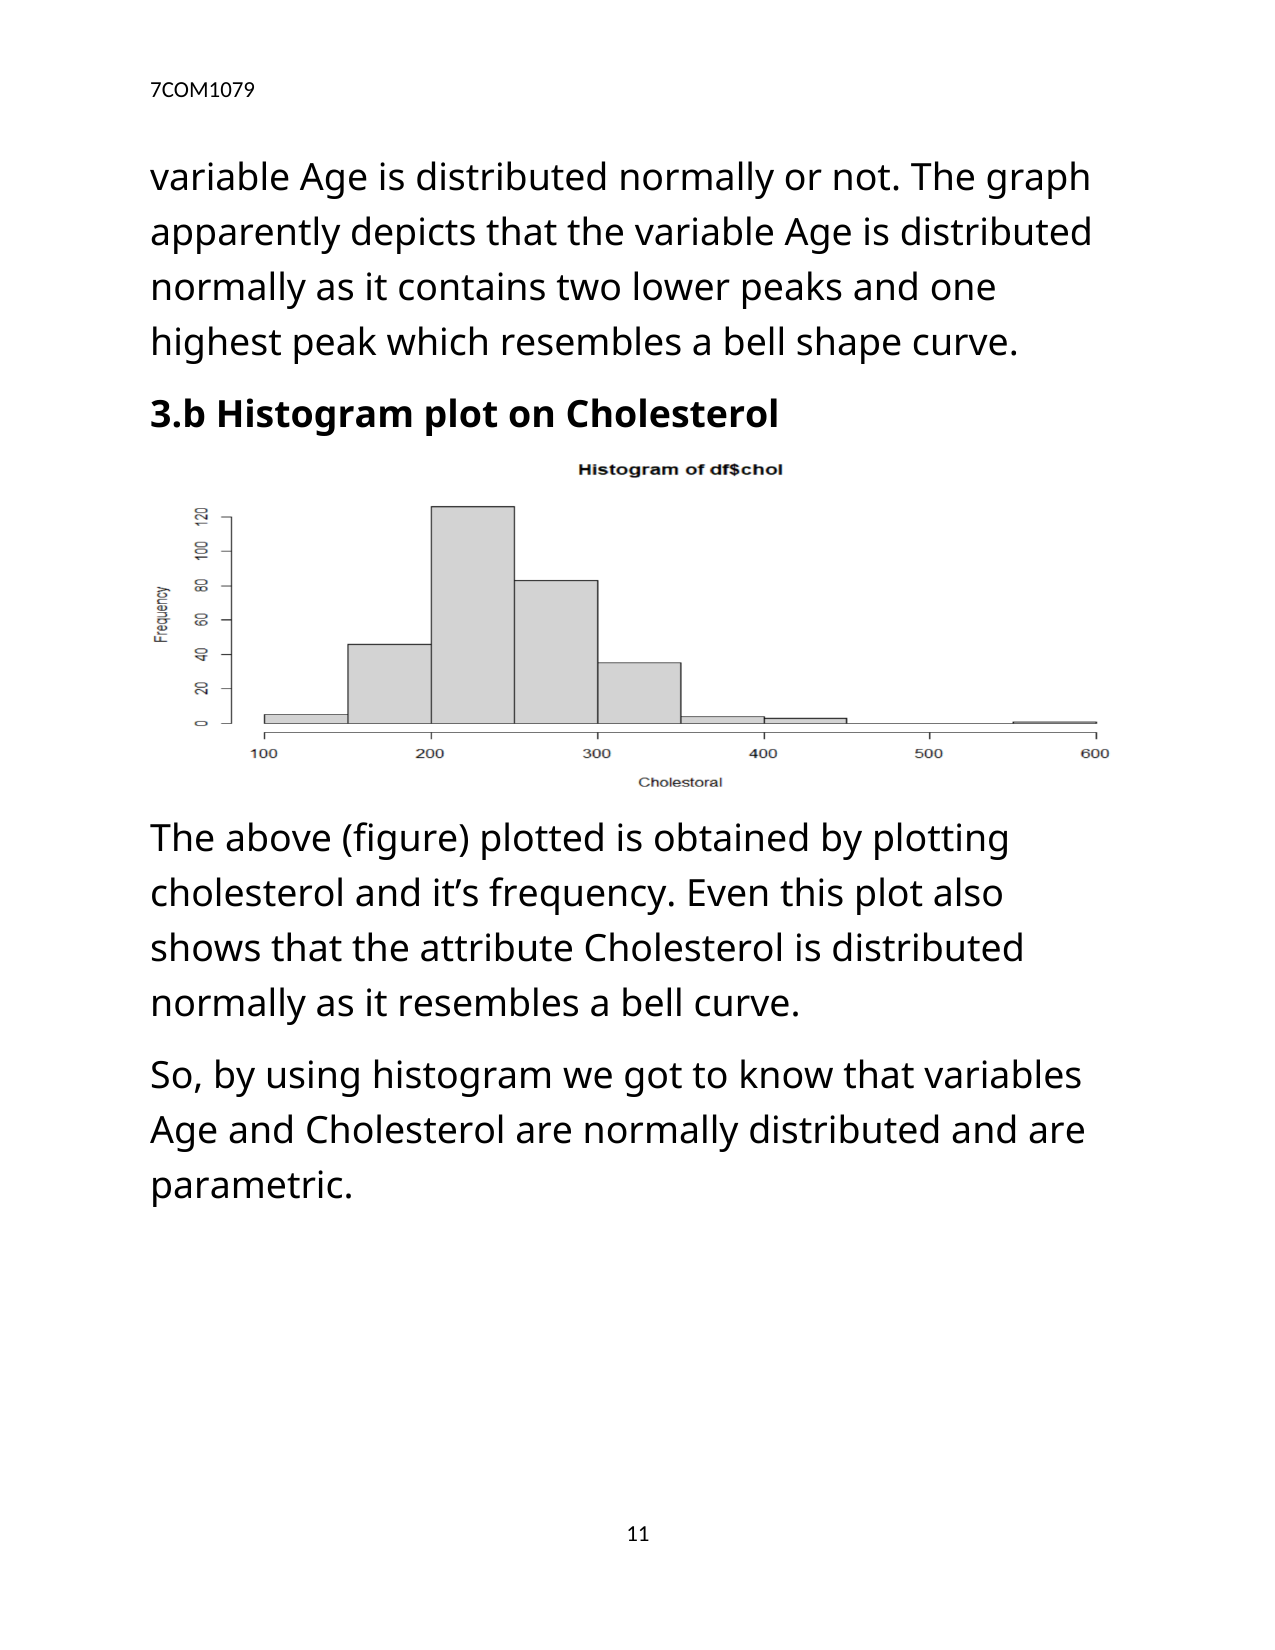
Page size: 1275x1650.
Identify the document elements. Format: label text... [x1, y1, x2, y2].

text 3.b Histogram plot on Cholesterol [150, 387, 1125, 438]
text So, by using histogram we got to know that variables Age and Cholesterol are normally distributed and are parametric. [150, 1048, 1125, 1209]
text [150, 150, 1125, 366]
picture [150, 458, 1125, 793]
text The above (figure) plotted is obtained by plotting cholesterol and it’s frequency. Even this plot also shows that the attribute Cholesterol is distributed normally as it resembles a bell curve. [150, 811, 1125, 1027]
